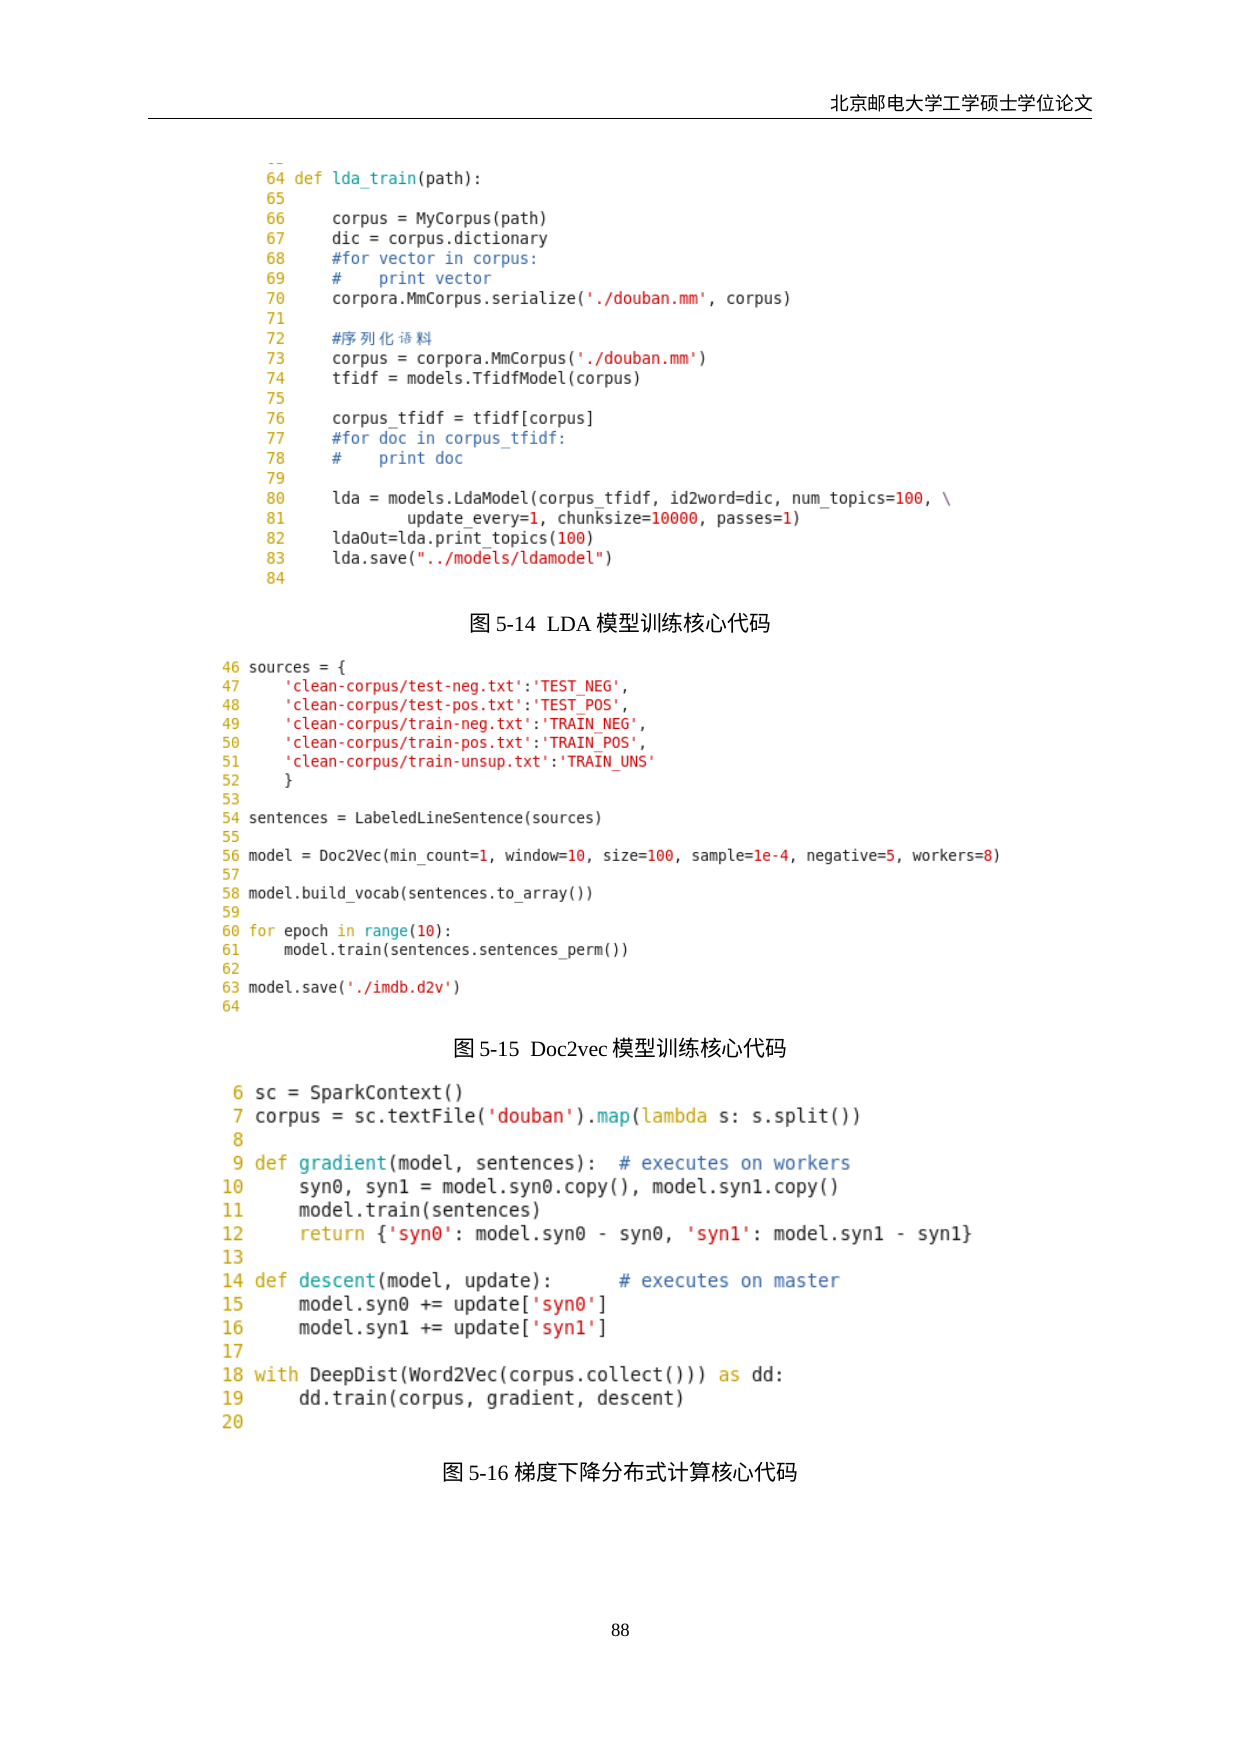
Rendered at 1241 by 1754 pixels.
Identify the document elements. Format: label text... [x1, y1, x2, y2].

text 图5-16 梯度下降分布式计算核心代码 [148, 1454, 1092, 1488]
text 图5-15 Doc2vec模型训练核心代码 [148, 1030, 1092, 1064]
picture [219, 1080, 1021, 1434]
text 图5-14 LDA模型训练核心代码 [148, 605, 1092, 639]
picture [221, 656, 1019, 1016]
picture [264, 163, 976, 585]
